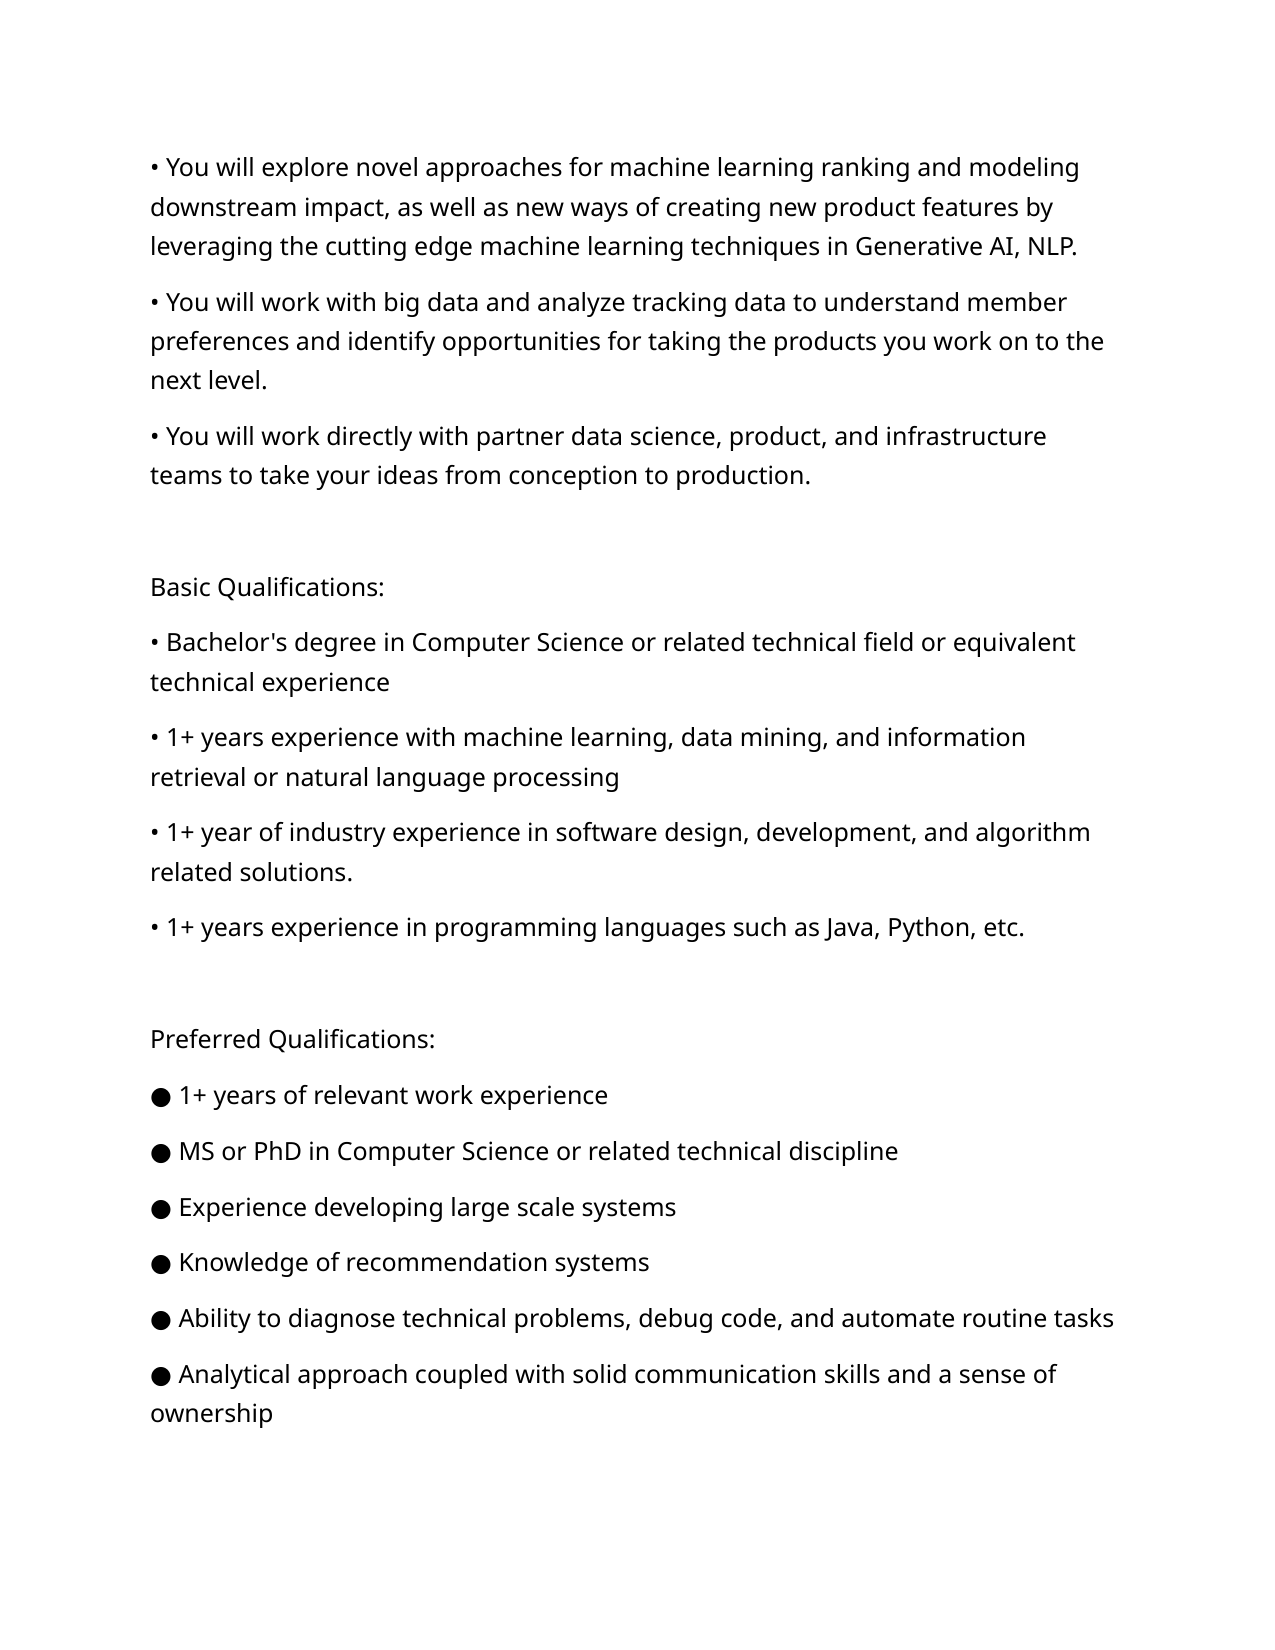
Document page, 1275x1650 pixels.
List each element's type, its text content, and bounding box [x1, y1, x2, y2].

text • 1+ year of industry experience in software design, development, and algorithm related solutions. [150, 815, 1125, 888]
text ● Analytical approach coupled with solid communication skills and a sense of ownership [150, 1357, 1125, 1430]
text • 1+ years experience with machine learning, data mining, and information retrieval or natural language processing [150, 720, 1125, 793]
text • Bachelor's degree in Computer Science or related technical field or equivalent technical experience [150, 625, 1125, 698]
text ● Ability to diagnose technical problems, debug code, and automate routine tasks [150, 1301, 1125, 1335]
text Preferred Qualifications: [150, 1022, 1125, 1056]
text ● 1+ years of relevant work experience [150, 1077, 1125, 1112]
text Basic Qualifications: [150, 569, 1125, 603]
text • You will work with big data and analyze tracking data to understand member preferences and identify opportunities for taking the products you work on to the next level. [150, 284, 1125, 397]
text • You will explore novel approaches for machine learning ranking and modeling downstream impact, as well as new ways of creating new product features by leveraging the cutting edge machine learning techniques in Generative AI, NLP. [150, 150, 1125, 262]
text • You will work directly with partner data science, product, and infrastructure teams to take your ideas from conception to production. [150, 418, 1125, 492]
text ● Experience developing large scale systems [150, 1189, 1125, 1223]
text • 1+ years experience in programming languages such as Java, Python, etc. [150, 910, 1125, 944]
text ● MS or PhD in Computer Science or related technical discipline [150, 1133, 1125, 1167]
text ● Knowledge of recommendation systems [150, 1245, 1125, 1279]
